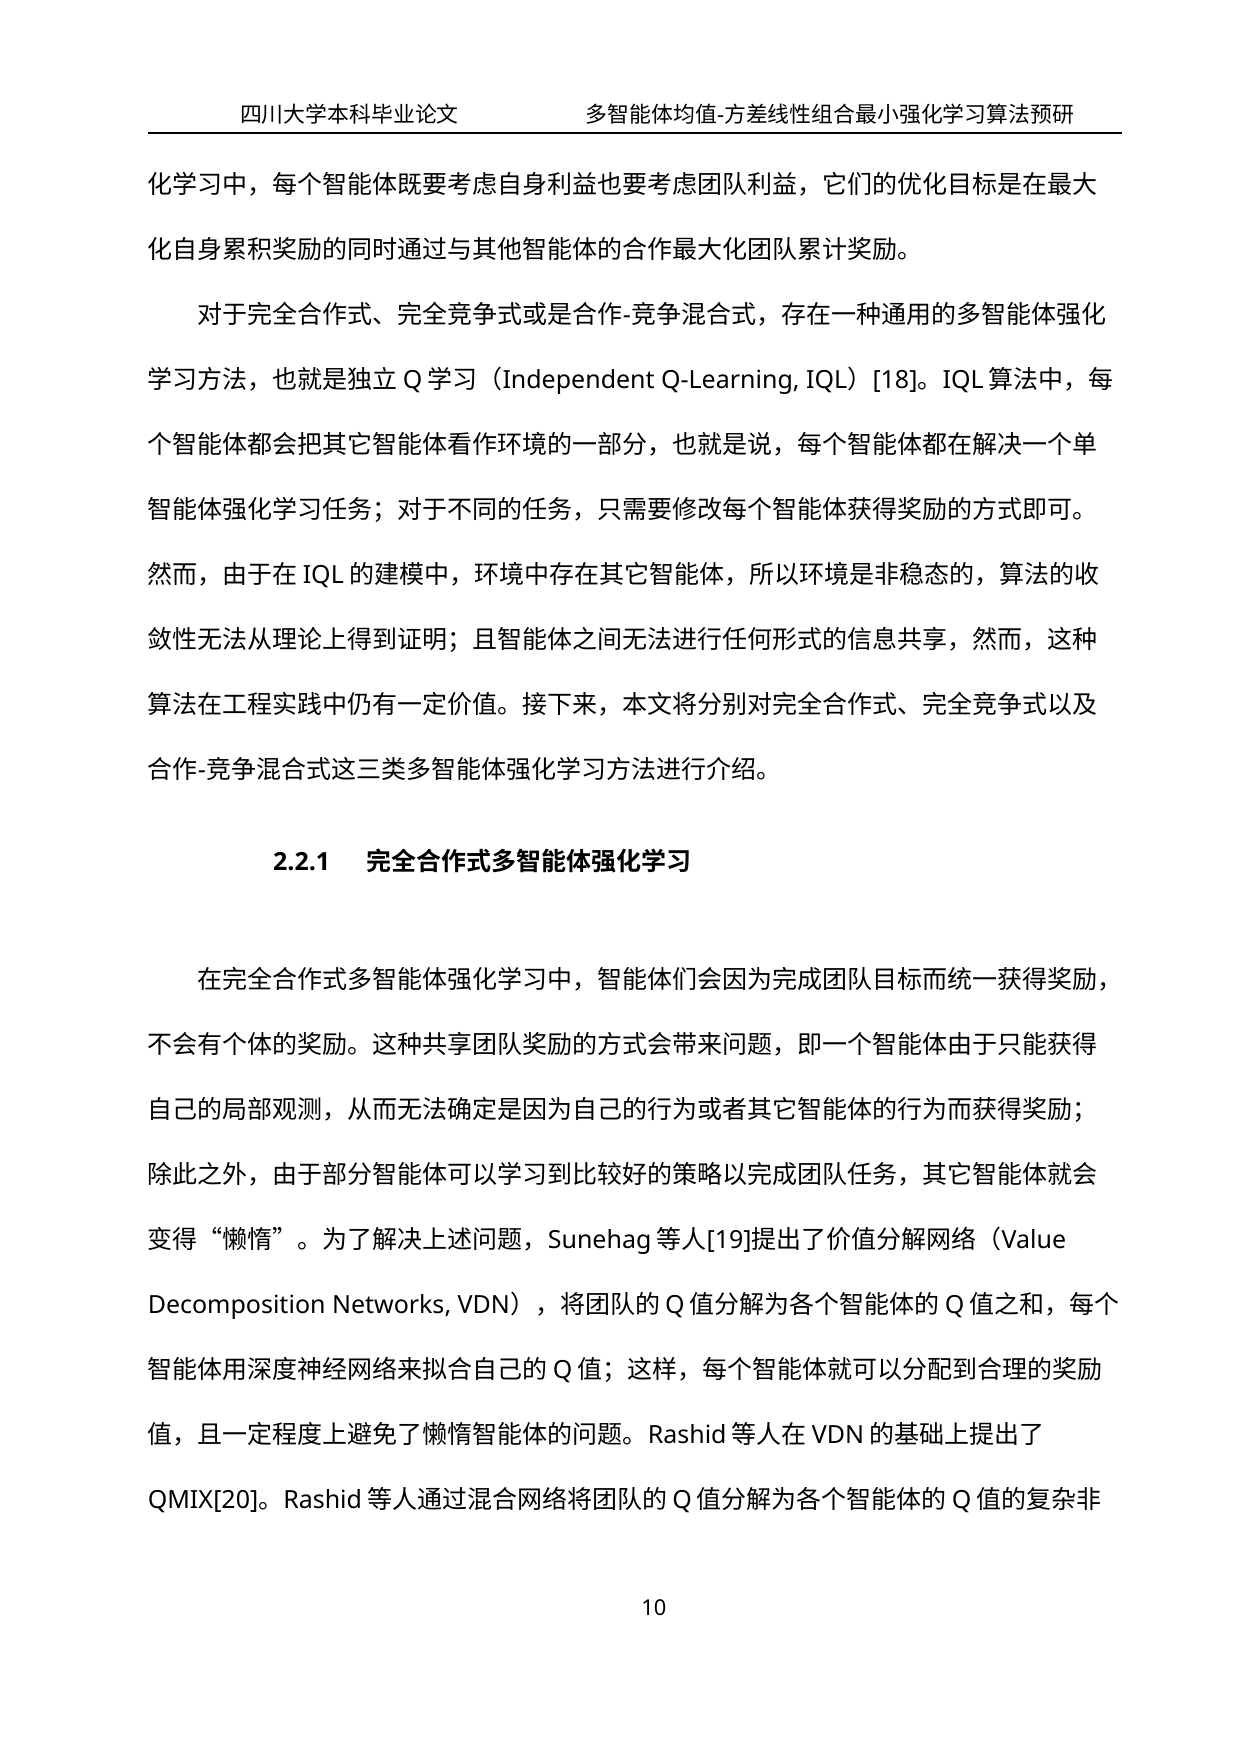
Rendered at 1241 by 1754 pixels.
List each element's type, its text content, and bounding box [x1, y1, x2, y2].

subtitle 完全合作式多智能体强化学习 [223, 827, 1122, 892]
text 对于完全合作式、完全竞争式或是合作-竞争混合式，存在一种通用的多智能体强化学习方法，也就是独立Q学习（Independent Q-Learning, IQL）[18]。IQL算法中，每个智能体都会把其它智能体看作环境的一部分，也就是说，每个智能体都在解决一个单智能体强化学习任务；对于不同的任务，只需要修改每个智能体获得奖励的方式即可。然而，由于在IQL的建模中，环境中存在其它智能体，所以环境是非稳态的，算法的收敛性无法从理论上得到证明；且智能体之间无法进行任何形式的信息共享，然而，这种算法在工程实践中仍有一定价值。接下来，本文将分别对完全合作式、完全竞争式以及合作-竞争混合式这三类多智能体强化学习方法进行介绍。 [148, 280, 1122, 800]
